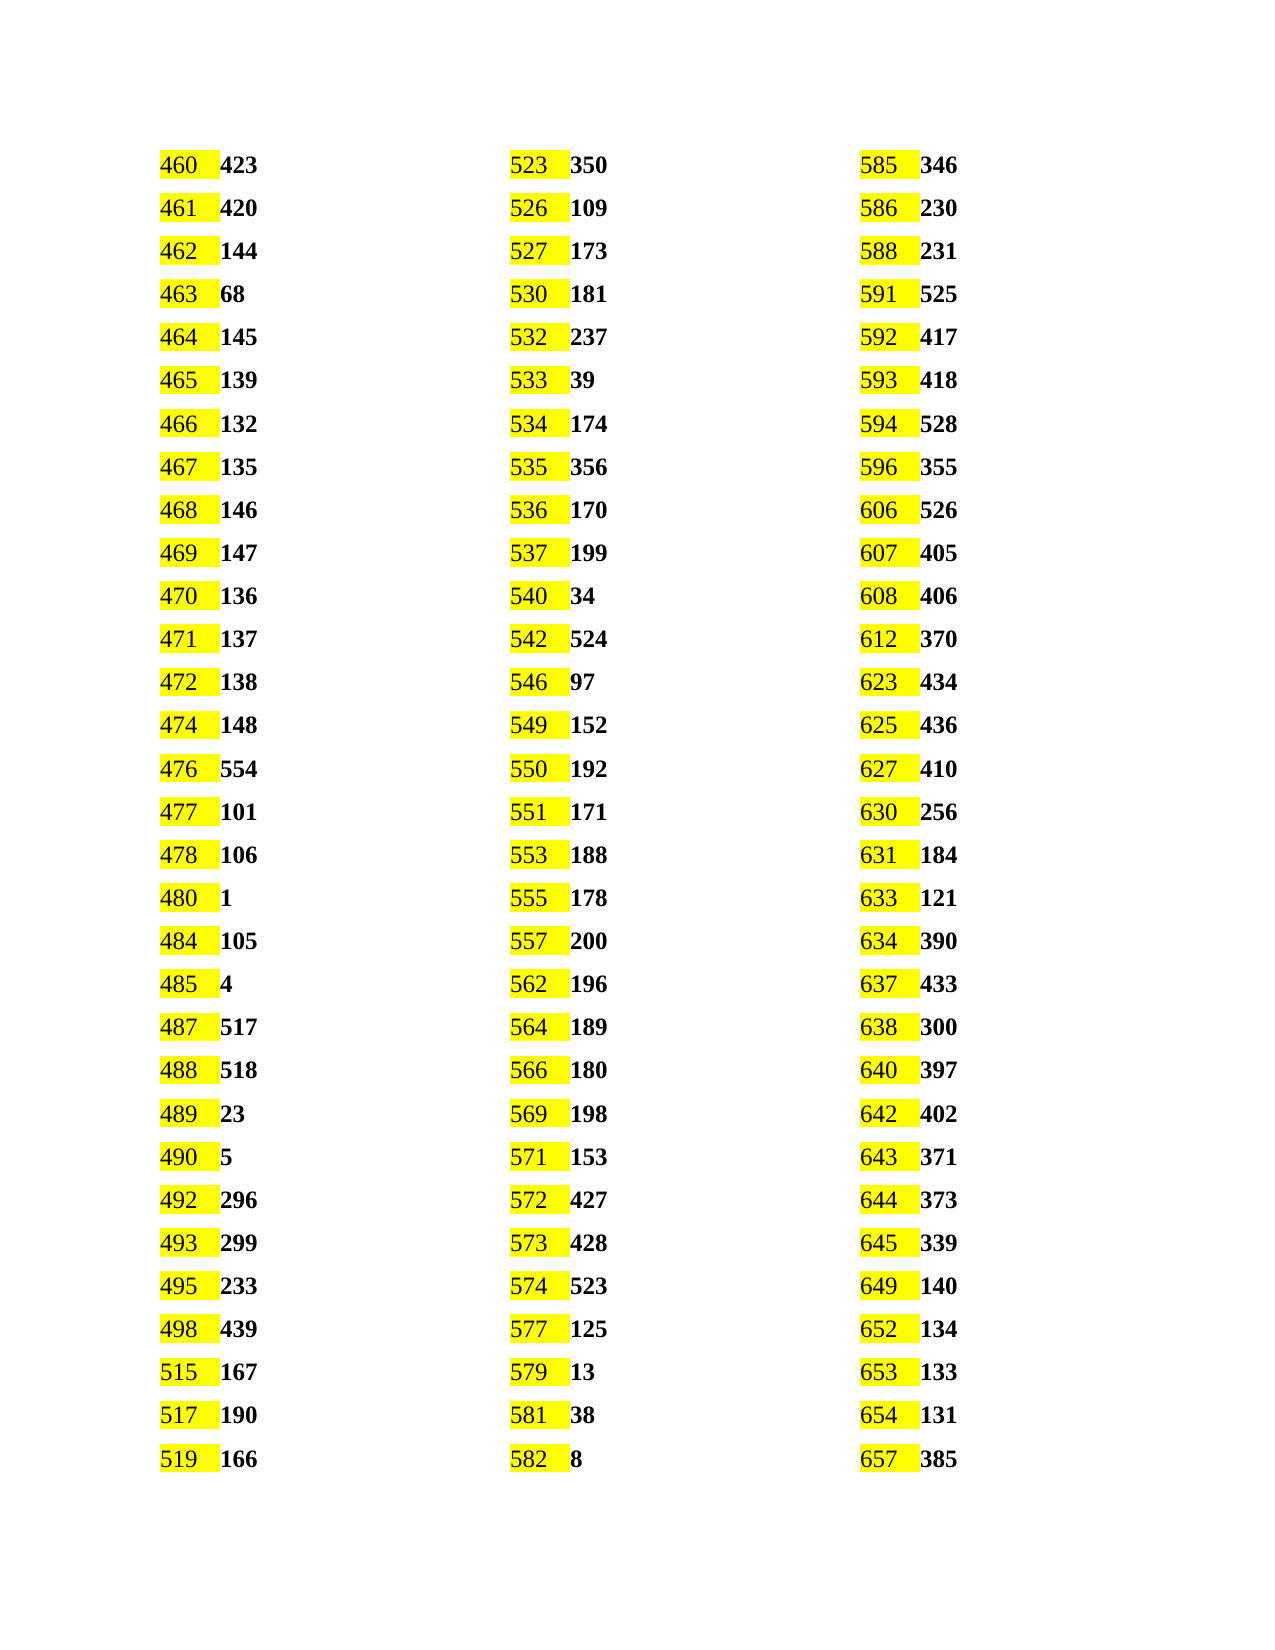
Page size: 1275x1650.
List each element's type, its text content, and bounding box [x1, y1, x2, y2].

text 526 109 [570, 193, 775, 222]
text 555 178 [570, 883, 775, 912]
text 591 525 [920, 279, 1125, 308]
text 515 167 [160, 1357, 425, 1386]
text 495 233 [220, 1271, 425, 1300]
text 608 406 [920, 581, 1125, 610]
text 654 131 [920, 1401, 1125, 1429]
text 596 355 [920, 452, 1125, 481]
text 476 554 [220, 754, 425, 782]
text 607 405 [920, 538, 1125, 567]
text 637 433 [920, 969, 1125, 998]
text 542 524 [570, 624, 775, 653]
text 572 427 [570, 1185, 775, 1214]
text 574 523 [570, 1271, 775, 1300]
text 649 140 [920, 1271, 1125, 1300]
text 477 101 [220, 797, 425, 826]
text 488 518 [220, 1056, 425, 1084]
text 463 68 [220, 279, 425, 308]
text 532 237 [510, 322, 775, 351]
text 527 173 [570, 236, 775, 265]
text 657 385 [920, 1444, 1125, 1472]
text 540 34 [570, 581, 775, 610]
text 585 346 [920, 150, 1125, 179]
text 493 299 [220, 1228, 425, 1257]
text 467 135 [220, 452, 425, 481]
text 557 200 [570, 926, 775, 955]
text 484 105 [220, 926, 425, 955]
text 569 198 [570, 1099, 775, 1127]
text 492 296 [220, 1185, 425, 1214]
text 489 23 [220, 1099, 425, 1127]
text 490 5 [220, 1142, 425, 1171]
text 546 97 [510, 667, 775, 696]
text 630 256 [920, 797, 1125, 826]
text 472 138 [160, 667, 425, 696]
text 653 133 [860, 1357, 1125, 1386]
text 642 402 [920, 1099, 1125, 1127]
text 470 136 [220, 581, 425, 610]
text 633 121 [920, 883, 1125, 912]
text 562 196 [570, 969, 775, 998]
text 469 147 [220, 538, 425, 567]
text 623 434 [860, 667, 1125, 696]
text 579 13 [510, 1357, 775, 1386]
text 553 188 [570, 840, 775, 869]
text 487 517 [160, 1012, 425, 1041]
text 588 231 [920, 236, 1125, 265]
text 577 125 [570, 1314, 775, 1343]
text 461 420 [220, 193, 425, 222]
text 464 145 [160, 322, 425, 351]
text 606 526 [920, 495, 1125, 524]
text 644 373 [920, 1185, 1125, 1214]
text 592 417 [860, 322, 1125, 351]
text 564 189 [510, 1012, 775, 1041]
text 462 144 [220, 236, 425, 265]
text 612 370 [920, 624, 1125, 653]
text 523 350 [570, 150, 775, 179]
text 485 4 [220, 969, 425, 998]
text 536 170 [570, 495, 775, 524]
text 468 146 [220, 495, 425, 524]
text 534 174 [570, 409, 775, 437]
text 517 190 [220, 1401, 425, 1429]
text 640 397 [920, 1056, 1125, 1084]
text 549 152 [570, 711, 775, 739]
text 594 528 [920, 409, 1125, 437]
text 586 230 [920, 193, 1125, 222]
text 498 439 [220, 1314, 425, 1343]
text 551 171 [570, 797, 775, 826]
text 533 39 [570, 366, 775, 394]
text 593 418 [920, 366, 1125, 394]
text 474 148 [220, 711, 425, 739]
text 530 181 [570, 279, 775, 308]
text 535 356 [570, 452, 775, 481]
text 643 371 [920, 1142, 1125, 1171]
text 571 153 [570, 1142, 775, 1171]
text 466 132 [220, 409, 425, 437]
text 645 339 [920, 1228, 1125, 1257]
text 581 38 [570, 1401, 775, 1429]
text 471 137 [220, 624, 425, 653]
text 638 300 [860, 1012, 1125, 1041]
text 460 423 [220, 150, 425, 179]
text 631 184 [920, 840, 1125, 869]
text 480 1 [220, 883, 425, 912]
text 634 390 [920, 926, 1125, 955]
text 478 106 [220, 840, 425, 869]
text 652 134 [920, 1314, 1125, 1343]
text 465 139 [220, 366, 425, 394]
text 519 166 [220, 1444, 425, 1472]
text 550 192 [570, 754, 775, 782]
text 537 199 [570, 538, 775, 567]
text 627 410 [920, 754, 1125, 782]
text 573 428 [570, 1228, 775, 1257]
text 582 8 [570, 1444, 775, 1472]
text 625 436 [920, 711, 1125, 739]
text 566 180 [570, 1056, 775, 1084]
